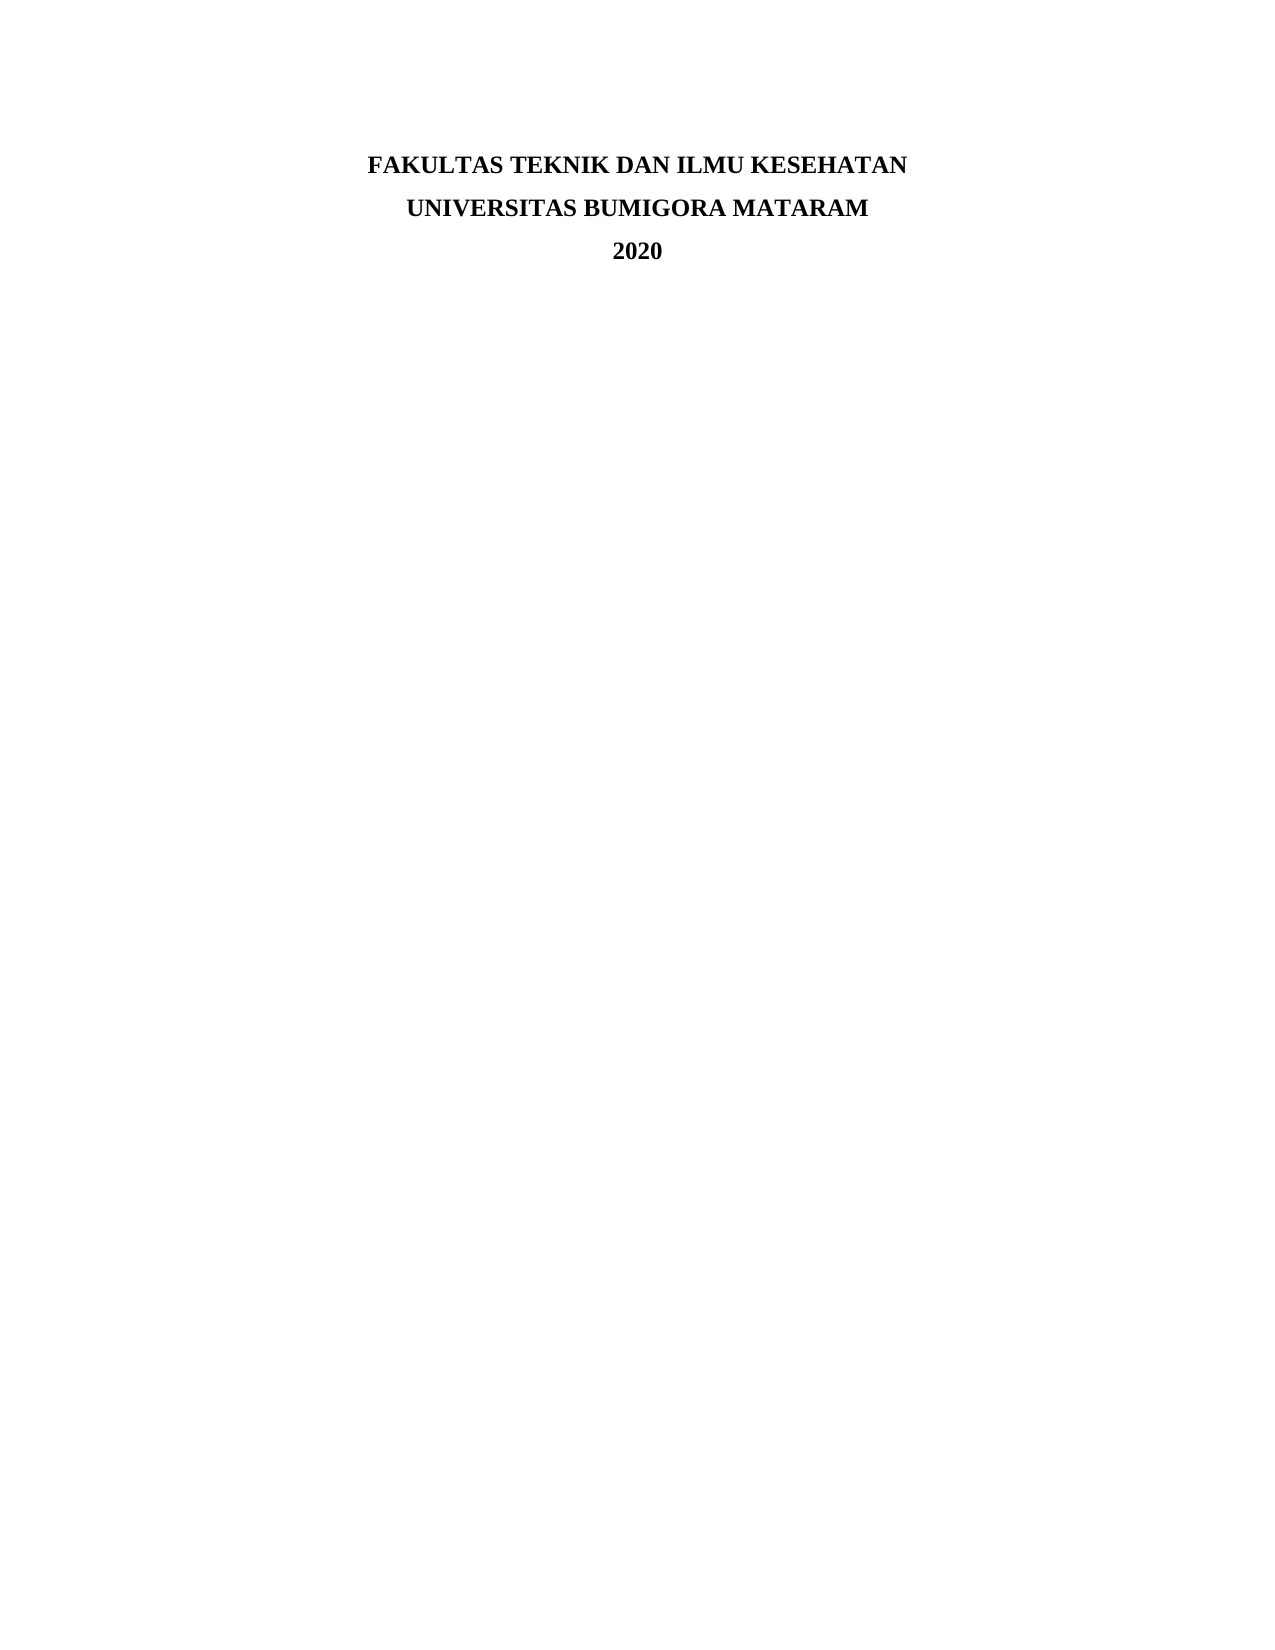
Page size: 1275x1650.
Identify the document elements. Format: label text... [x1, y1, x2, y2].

text UNIVERSITAS BUMIGORA MATARAM [150, 193, 1125, 222]
text 2020 [150, 236, 1125, 265]
text FAKULTAS TEKNIK DAN ILMU KESEHATAN [150, 150, 1125, 179]
